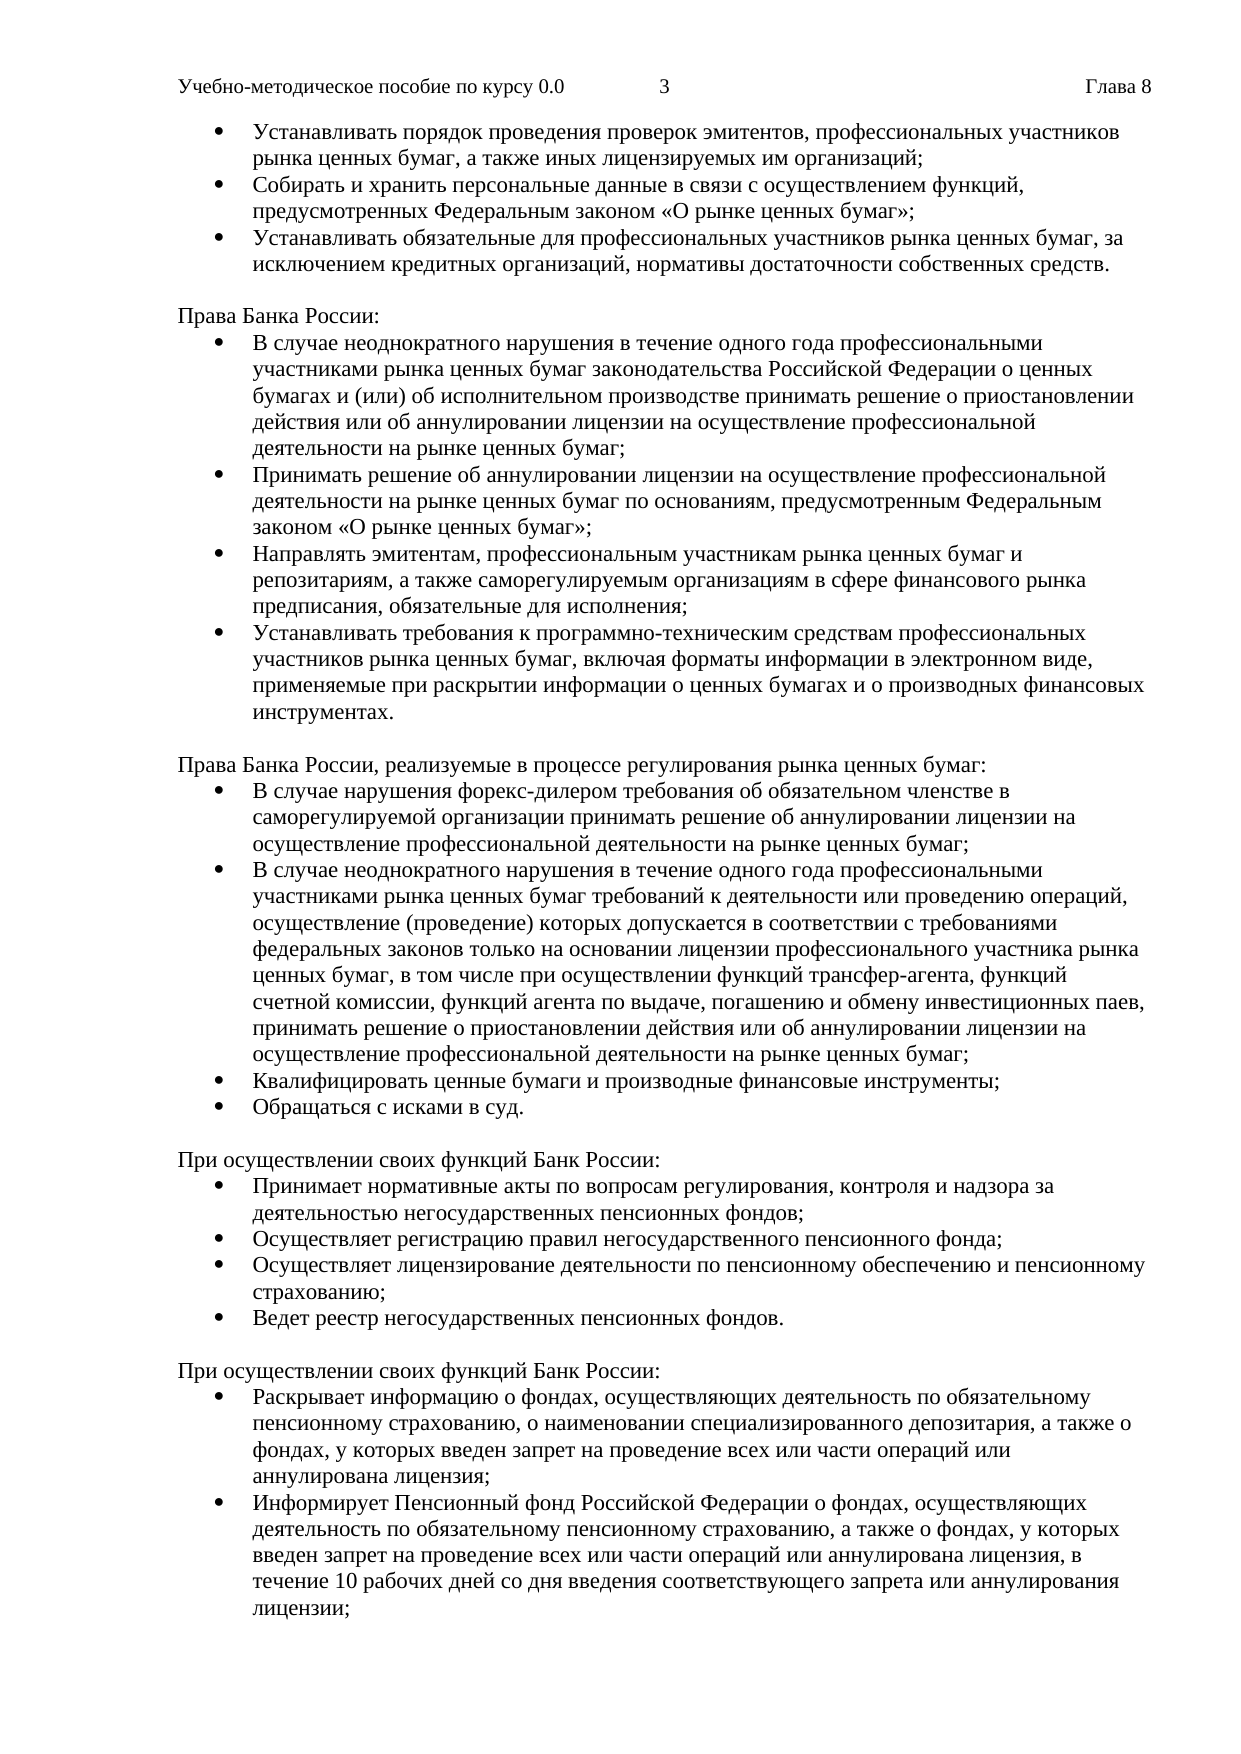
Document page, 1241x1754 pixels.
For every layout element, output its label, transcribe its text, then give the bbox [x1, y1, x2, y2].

list В случае неоднократного нарушения в течение одного года профессиональными участниками рынка ценных бумаг требований к деятельности или проведению операций, осуществление (проведение) которых допускается в соответствии с требованиями федеральных законов только на основании лицензии профессионального участника рынка ценных бумаг, в том числе при осуществлении функций трансфер-агента, функций счетной комиссии, функций агента по выдаче, погашению и обмену инвестиционных паев, принимать решение о приостановлении действия или об аннулировании лицензии на осуществление профессиональной деятельности на рынке ценных бумаг; [215, 856, 1152, 1067]
list Осуществляет лицензирование деятельности по пенсионному обеспечению и пенсионному страхованию; [215, 1251, 1152, 1304]
list Раскрывает информацию о фондах, осуществляющих деятельность по обязательному пенсионному страхованию, о наименовании специализированного депозитария, а также о фондах, у которых введен запрет на проведение всех или части операций или аннулирована лицензия; [215, 1383, 1152, 1488]
list Квалифицировать ценные бумаги и производные финансовые инструменты; [215, 1067, 1152, 1093]
text Права Банка России, реализуемые в процессе регулирования рынка ценных бумаг: [177, 751, 1152, 777]
list Информирует Пенсионный фонд Российской Федерации о фондах, осуществляющих деятельность по обязательному пенсионному страхованию, а также о фондах, у которых введен запрет на проведение всех или части операций или аннулирована лицензия, в течение 10 рабочих дней со дня введения соответствующего запрета или аннулирования лицензии; [215, 1488, 1152, 1620]
list Осуществляет регистрацию правил негосударственного пенсионного фонда; [215, 1225, 1152, 1251]
list Обращаться с исками в суд. [215, 1093, 1152, 1119]
list Устанавливать обязательные для профессиональных участников рынка ценных бумаг, за исключением кредитных организаций, нормативы достаточности собственных средств. [215, 223, 1152, 276]
text При осуществлении своих функций Банк России: [177, 1146, 1152, 1172]
list Устанавливать требования к программно-техническим средствам профессиональных участников рынка ценных бумаг, включая форматы информации в электронном виде, применяемые при раскрытии информации о ценных бумагах и о производных финансовых инструментах. [215, 619, 1152, 724]
list Устанавливать порядок проведения проверок эмитентов, профессиональных участников рынка ценных бумаг, а также иных лицензируемых им организаций; [215, 118, 1152, 171]
text При осуществлении своих функций Банк России: [177, 1357, 1152, 1383]
list В случае нарушения форекс-дилером требования об обязательном членстве в саморегулируемой организации принимать решение об аннулировании лицензии на осуществление профессиональной деятельности на рынке ценных бумаг; [215, 777, 1152, 856]
text Права Банка России: [177, 303, 1152, 329]
list В случае неоднократного нарушения в течение одного года профессиональными участниками рынка ценных бумаг законодательства Российской Федерации о ценных бумагах и (или) об исполнительном производстве принимать решение о приостановлении действия или об аннулировании лицензии на осуществление профессиональной деятельности на рынке ценных бумаг; [215, 329, 1152, 461]
list Принимает нормативные акты по вопросам регулирования, контроля и надзора за деятельностью негосударственных пенсионных фондов; [215, 1172, 1152, 1225]
list Ведет реестр негосударственных пенсионных фондов. [215, 1304, 1152, 1330]
list Собирать и хранить персональные данные в связи с осуществлением функций, предусмотренных Федеральным законом «О рынке ценных бумаг»; [215, 171, 1152, 223]
list Принимать решение об аннулировании лицензии на осуществление профессиональной деятельности на рынке ценных бумаг по основаниям, предусмотренным Федеральным законом «О рынке ценных бумаг»; [215, 461, 1152, 540]
list Направлять эмитентам, профессиональным участникам рынка ценных бумаг и репозитариям, а также саморегулируемым организациям в сфере финансового рынка предписания, обязательные для исполнения; [215, 540, 1152, 619]
